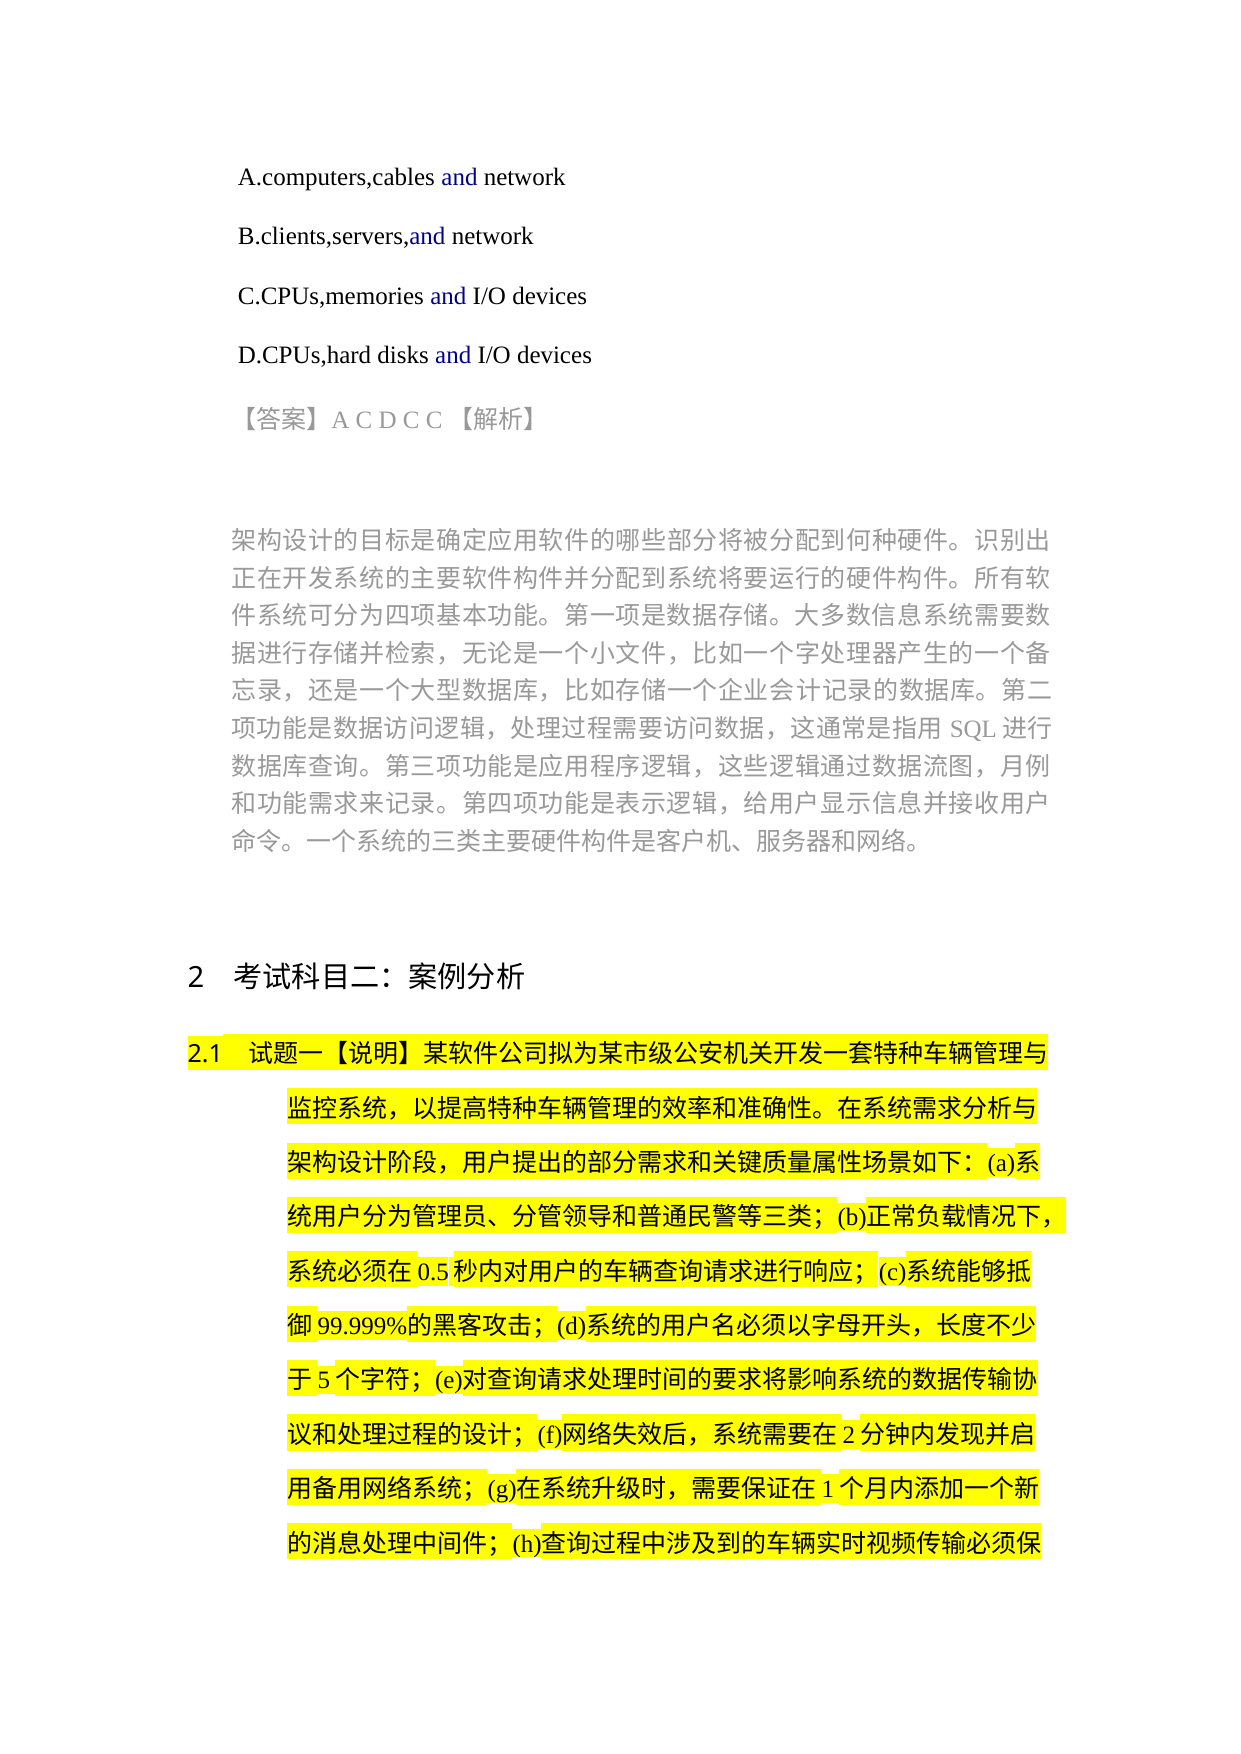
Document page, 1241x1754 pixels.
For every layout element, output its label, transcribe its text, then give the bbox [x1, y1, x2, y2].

text 【答案】A C D C C 【解析】 [231, 399, 1053, 436]
text B.clients,servers,and network [187, 221, 1053, 250]
text D.CPUs,hard disks and I/O devices [187, 340, 1053, 369]
text A.computers,cables and network [187, 162, 1053, 191]
text 架构设计的目标是确定应用软件的哪些部分将被分配到何种硬件。识别出正在开发系统的主要软件构件并分配到系统将要运行的硬件构件。所有软件系统可分为四项基本功能。第一项是数据存储。大多数信息系统需要数据进行存储并检索，无论是一个小文件，比如一个字处理器产生的一个备忘录，还是一个大型数据库，比如存储一个企业会计记录的数据库。第二项功能是数据访问逻辑，处理过程需要访问数据，这通常是指用SQL进行数据库查询。第三项功能是应用程序逻辑，这些逻辑通过数据流图，月例和功能需求来记录。第四项功能是表示逻辑，给用户显示信息并接收用户命令。一个系统的三类主要硬件构件是客户机、服务器和网络。 [231, 520, 1053, 857]
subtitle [187, 1034, 1053, 1559]
text C.CPUs,memories and I/O devices [187, 281, 1053, 309]
subtitle 考试科目二：案例分析 [187, 954, 1053, 996]
